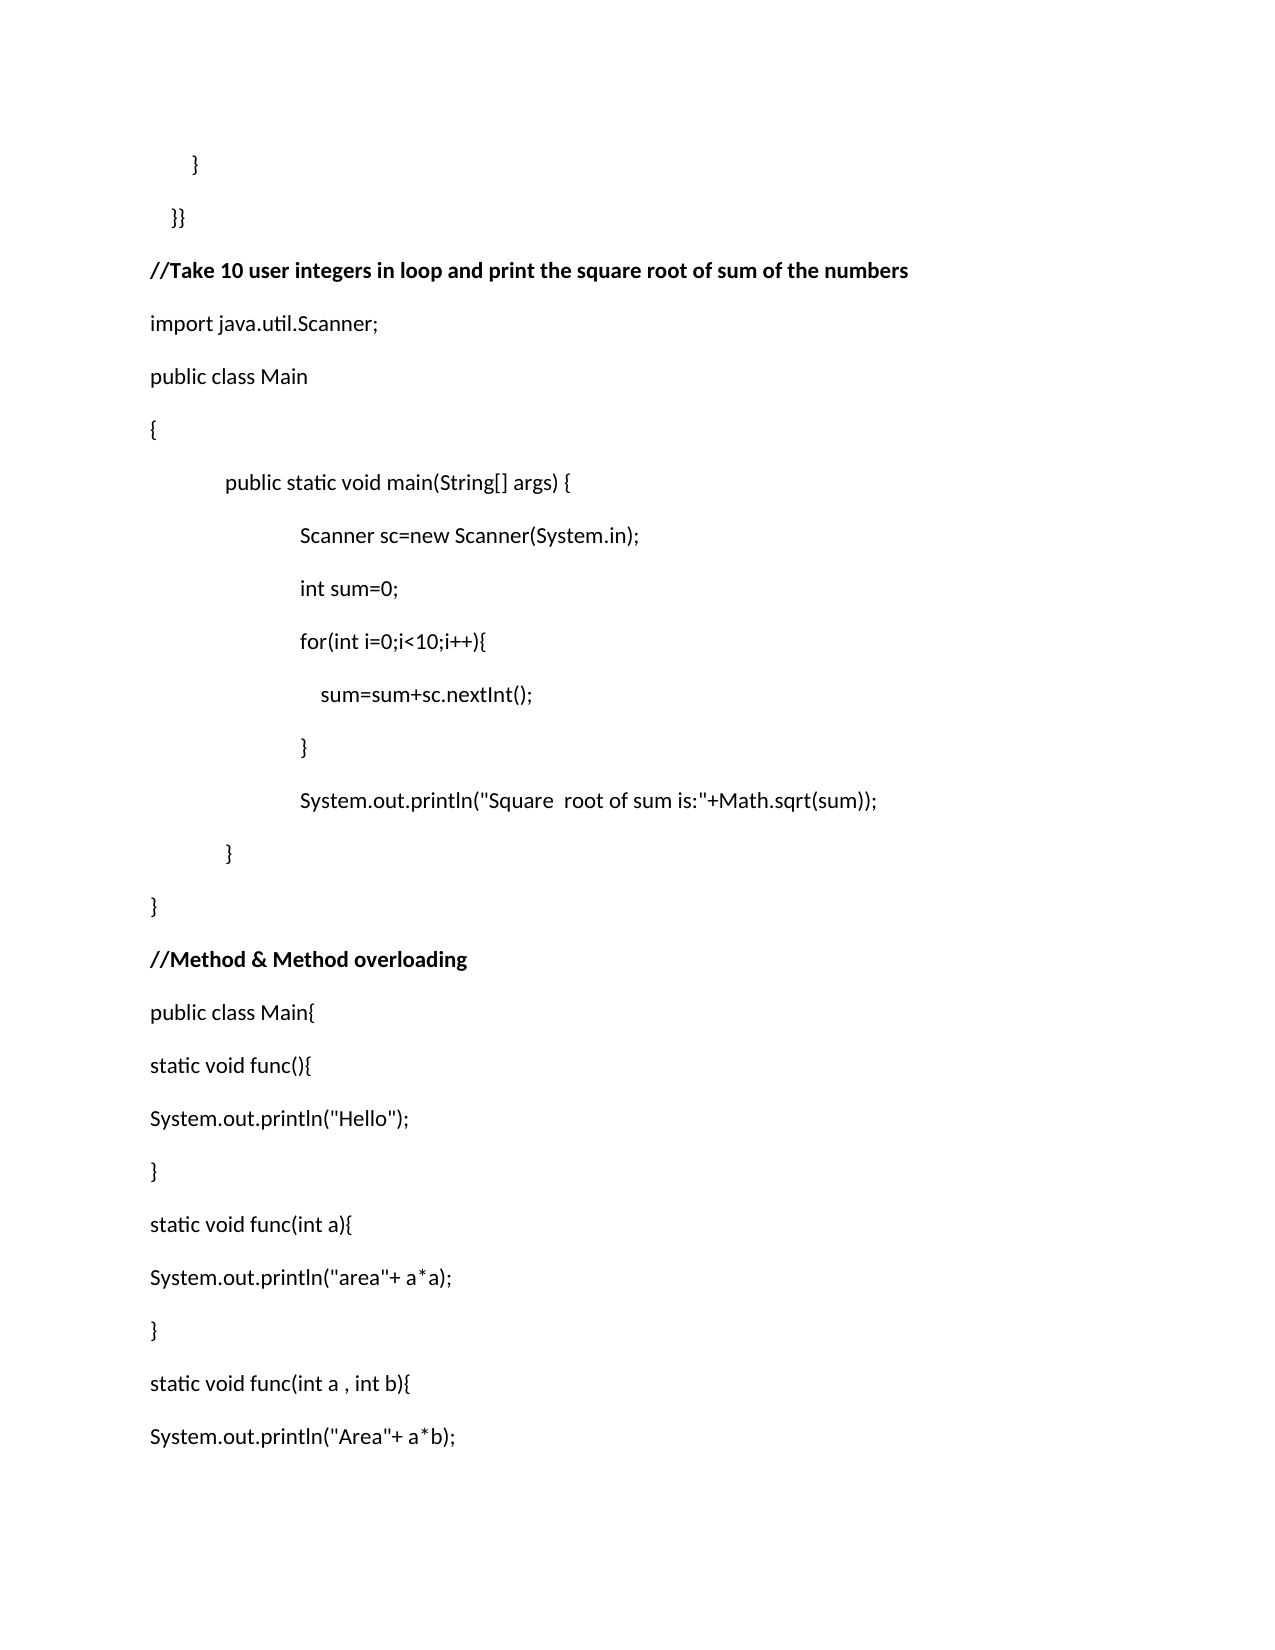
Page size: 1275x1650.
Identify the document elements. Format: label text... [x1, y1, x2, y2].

text } [150, 839, 1125, 867]
text } [150, 733, 1125, 761]
text static void func(int a){ [150, 1210, 1125, 1238]
text }} [150, 203, 1125, 231]
text System.out.println("Hello"); [150, 1104, 1125, 1132]
text int sum=0; [150, 574, 1125, 602]
text } [150, 1316, 1125, 1344]
text System.out.println("area"+ a*a); [150, 1263, 1125, 1291]
text } [150, 1157, 1125, 1185]
text System.out.println("Area"+ a*b); [150, 1422, 1125, 1451]
text sum=sum+sc.nextInt(); [150, 680, 1125, 708]
text } [150, 150, 1125, 178]
text static void func(){ [150, 1051, 1125, 1079]
text import java.util.Scanner; [150, 309, 1125, 337]
text public class Main [150, 362, 1125, 390]
text System.out.println("Square root of sum is:"+Math.sqrt(sum)); [150, 786, 1125, 814]
text static void func(int a , int b){ [150, 1369, 1125, 1397]
text { [150, 415, 1125, 443]
text public static void main(String[] args) { [150, 468, 1125, 496]
text //Take 10 user integers in loop and print the square root of sum of the numbers [150, 256, 1125, 284]
text Scanner sc=new Scanner(System.in); [150, 521, 1125, 549]
text //Method & Method overloading [150, 945, 1125, 973]
text for(int i=0;i<10;i++){ [150, 627, 1125, 655]
text } [150, 892, 1125, 920]
text public class Main{ [150, 998, 1125, 1026]
